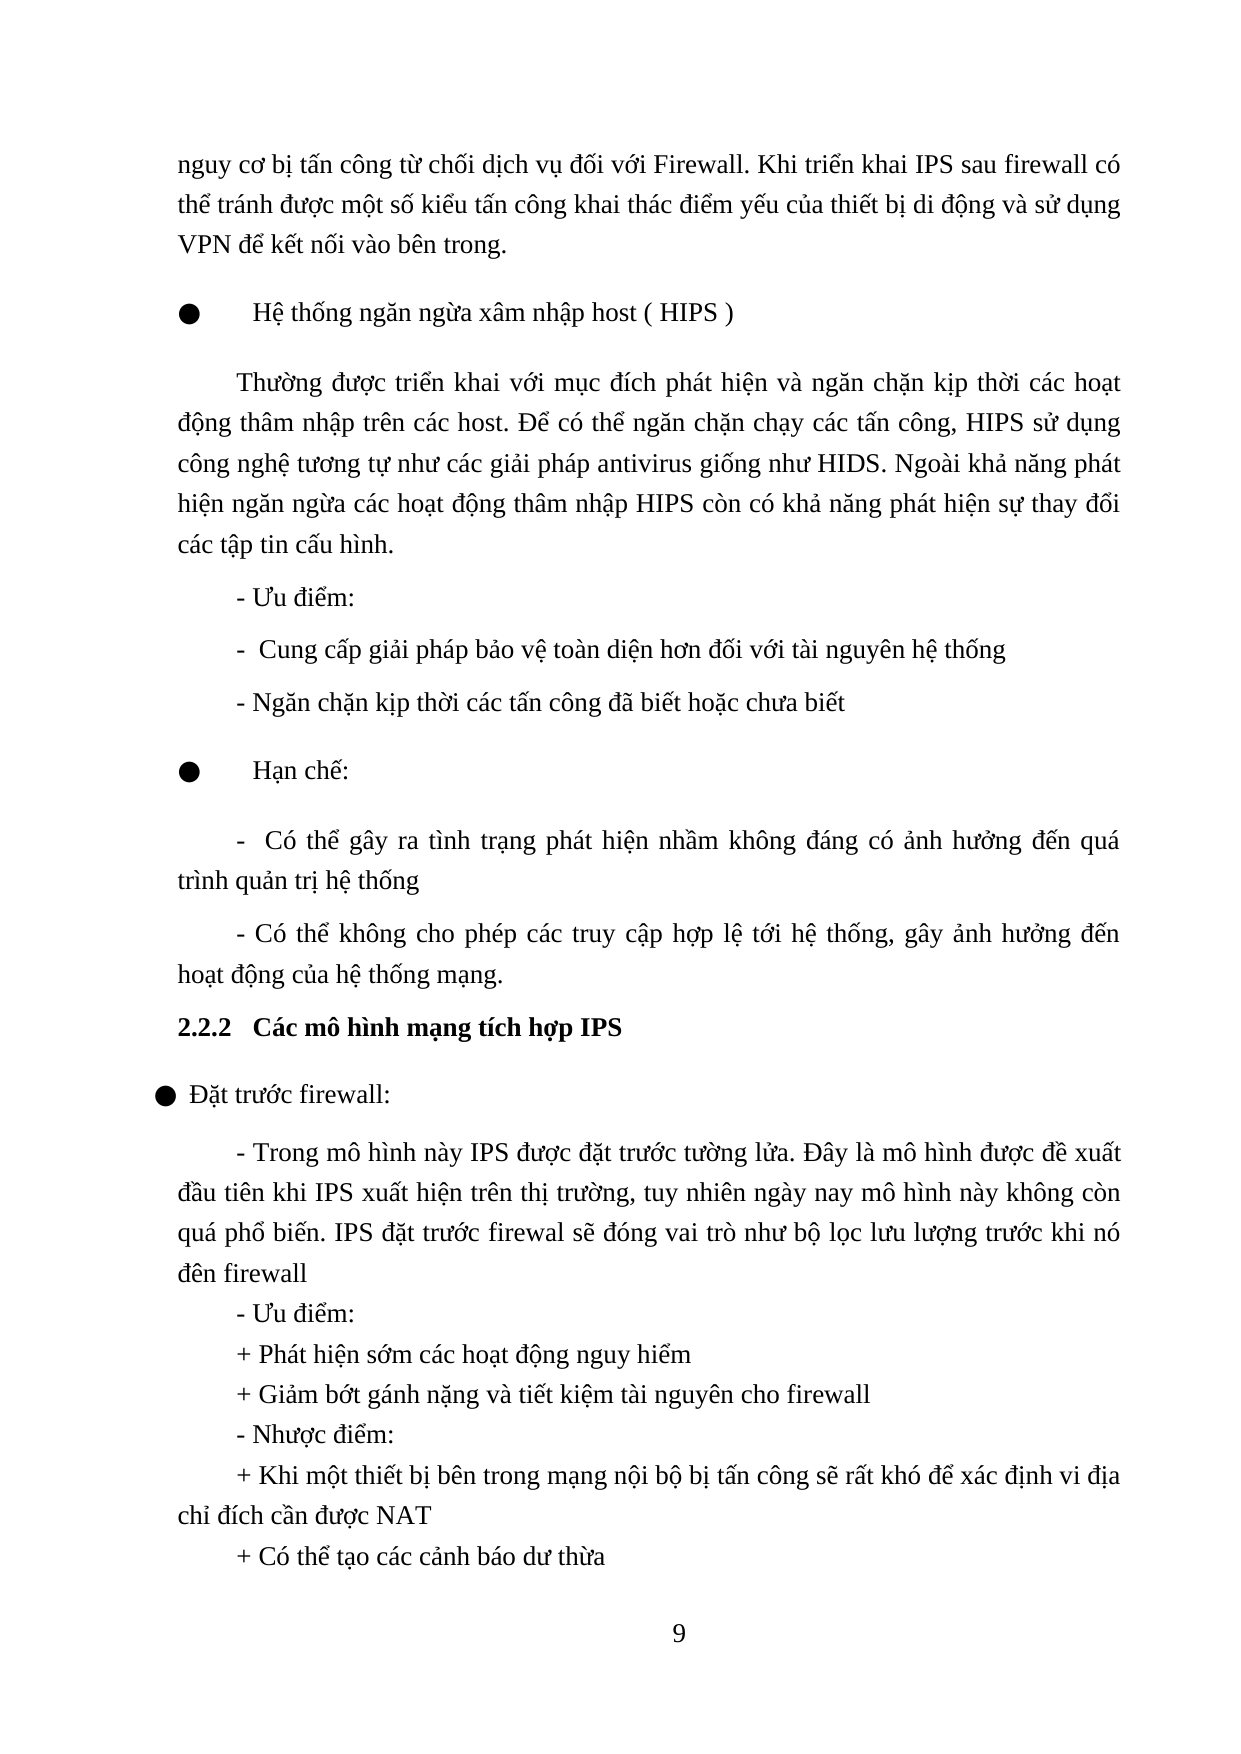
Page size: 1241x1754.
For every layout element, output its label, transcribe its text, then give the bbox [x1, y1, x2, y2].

text - Trong mô hình này IPS được đặt trước tường lửa. Đây là mô hình được đề xuất đầu tiên khi IPS xuất hiện trên thị trường, tuy nhiên ngày nay mô hình này không còn quá phổ biến. IPS đặt trước firewal sẽ đóng vai trò như bộ lọc lưu lượng trước khi nó đên firewall [177, 1136, 1122, 1288]
text + Khi một thiết bị bên trong mạng nội bộ bị tấn công sẽ rất khó để xác định vi địa chỉ đích cần được NAT [177, 1459, 1122, 1531]
text - Ưu điểm: [177, 1297, 1122, 1328]
list Đặt trước firewall: [177, 1063, 1122, 1119]
text - Có thể gây ra tình trạng phát hiện nhầm không đáng có ảnh hưởng đến quá trình quản trị hệ thống [177, 824, 1122, 896]
text + Phát hiện sớm các hoạt động nguy hiểm [177, 1338, 1122, 1369]
text + Giảm bớt gánh nặng và tiết kiệm tài nguyên cho firewall [177, 1378, 1122, 1409]
list Hệ thống ngăn ngừa xâm nhập host ( HIPS ) [177, 281, 1122, 337]
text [177, 148, 1122, 260]
text - Nhược điểm: [177, 1418, 1122, 1450]
text + Có thể tạo các cảnh báo dư thừa [177, 1540, 1122, 1571]
text - Ưu điểm: [177, 581, 1122, 612]
subtitle Các mô hình mạng tích hợp IPS [177, 1011, 1122, 1042]
list Hạn chế: [177, 739, 1122, 795]
text - Có thể không cho phép các truy cập hợp lệ tới hệ thống, gây ảnh hưởng đến hoạt động của hệ thống mạng. [177, 917, 1122, 989]
text - Ngăn chặn kịp thời các tấn công đã biết hoặc chưa biết [177, 686, 1122, 718]
text Thường được triển khai với mục đích phát hiện và ngăn chặn kịp thời các hoạt động thâm nhập trên các host. Để có thể ngăn chặn chạy các tấn công, HIPS sử dụng công nghệ tương tự như các giải pháp antivirus giống như HIDS. Ngoài khả năng phát hiện ngăn ngừa các hoạt động thâm nhập HIPS còn có khả năng phát hiện sự thay đổi các tập tin cấu hình. [177, 366, 1122, 559]
text - Cung cấp giải pháp bảo vệ toàn diện hơn đối với tài nguyên hệ thống [177, 633, 1122, 665]
